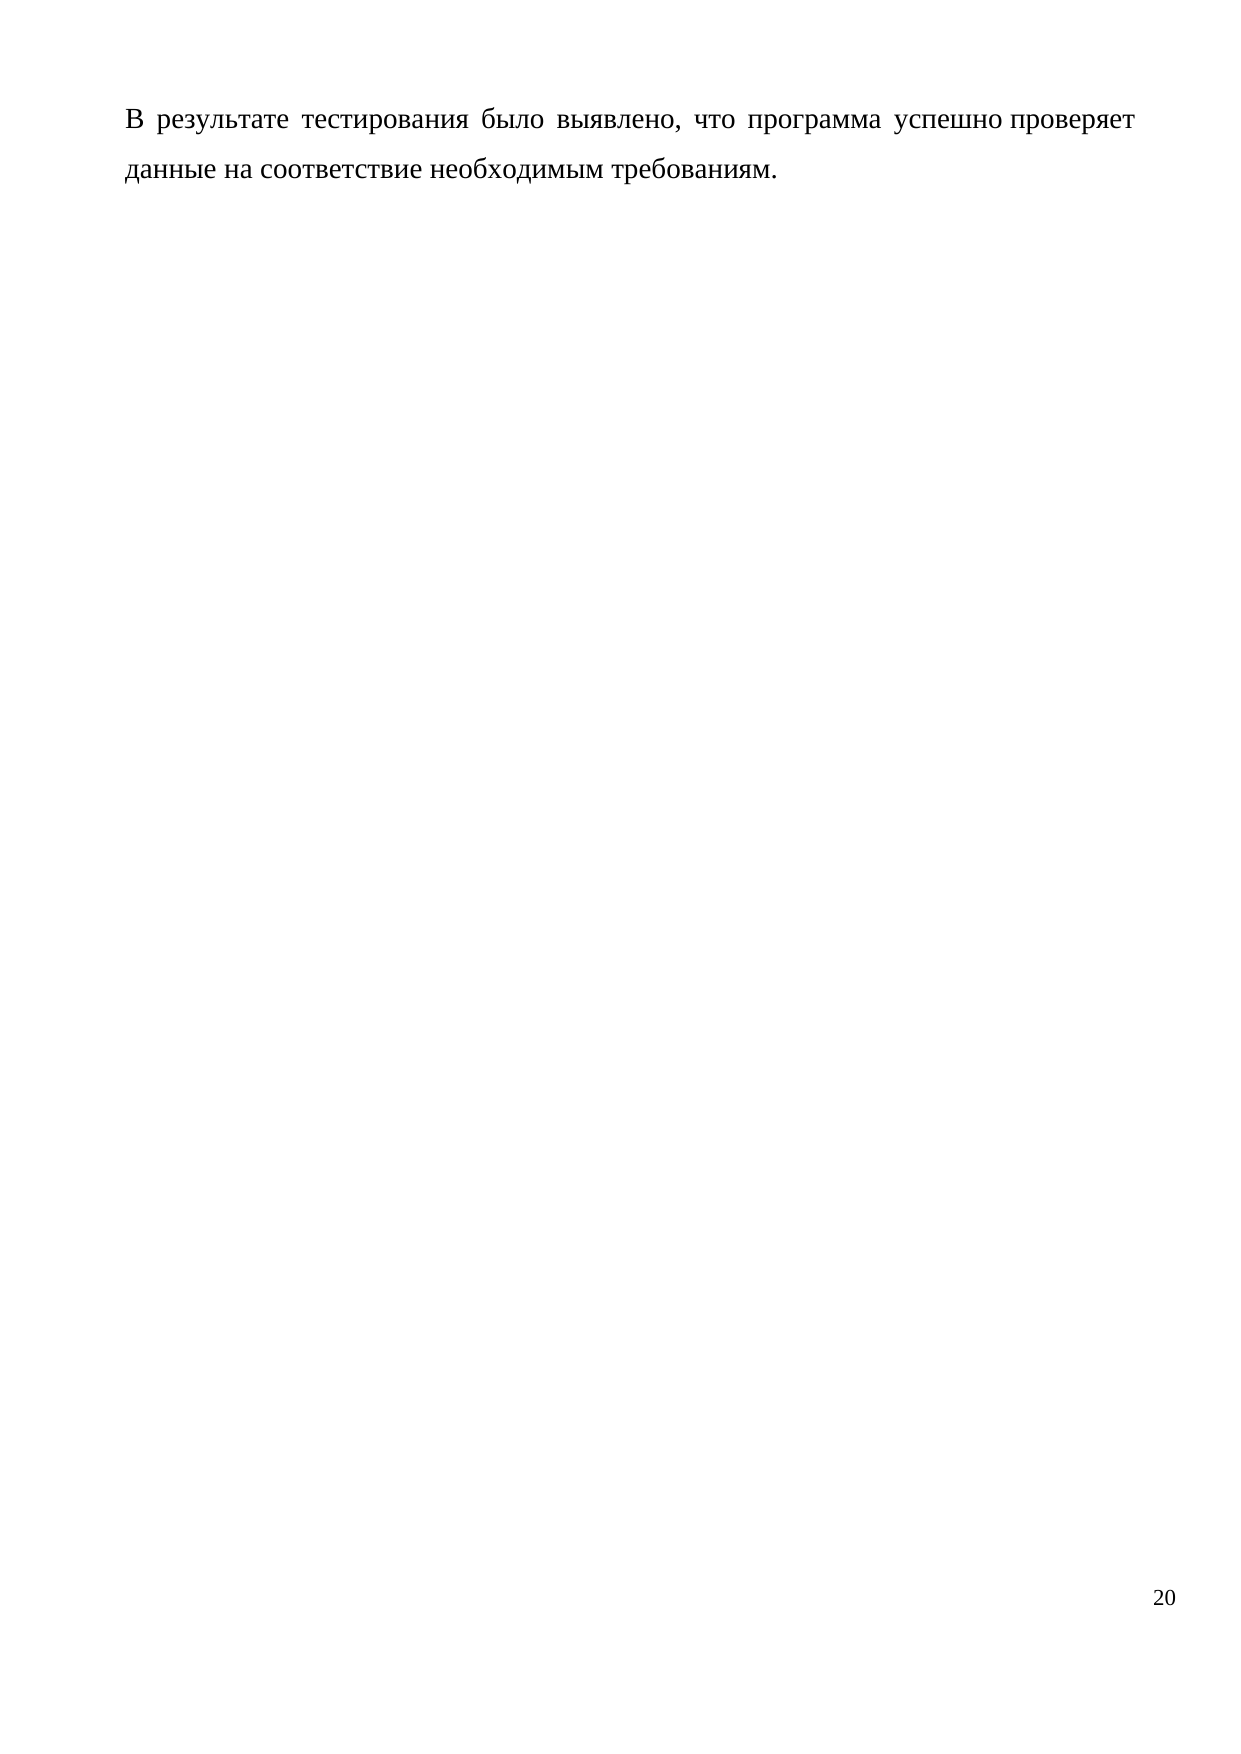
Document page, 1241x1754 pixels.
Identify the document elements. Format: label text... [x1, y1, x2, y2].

text В результате тестирования было выявлено, что программа успешно проверяет данные на соответствие необходимым требованиям. [125, 101, 1176, 185]
